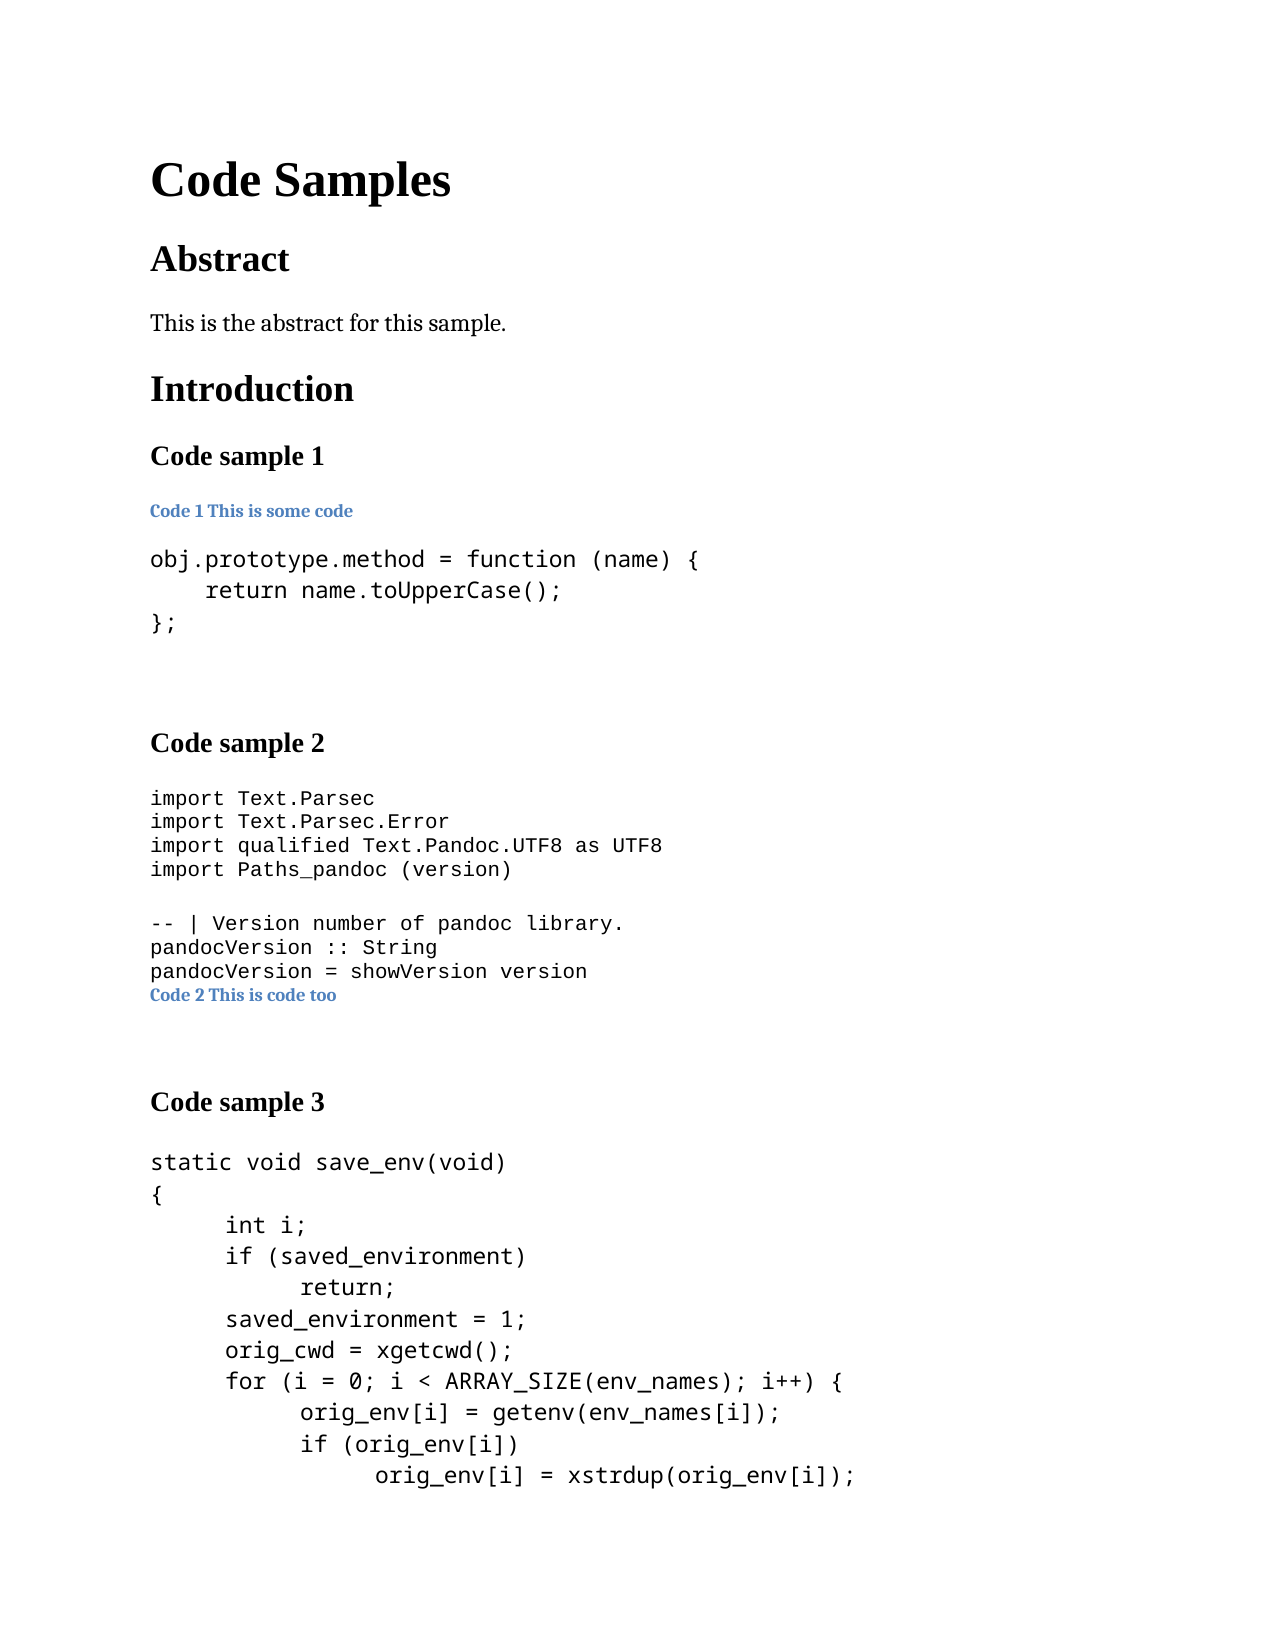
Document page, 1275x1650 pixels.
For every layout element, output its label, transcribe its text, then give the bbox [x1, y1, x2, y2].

text obj.prototype.method = function (name) { return name.toUpperCase(); [150, 543, 1125, 606]
text Code 1 This is some code [150, 501, 1125, 522]
text if (orig_env[i]) [150, 1427, 1125, 1459]
text { [150, 1177, 1125, 1209]
text pandocVersion = showVersion version [150, 961, 1125, 984]
text -- | Version number of pandoc library. [150, 913, 1125, 937]
text static void save_env(void) [150, 1146, 1125, 1177]
text import qualified Text.Pandoc.UTF8 as UTF8 [150, 835, 1125, 858]
text int i; [150, 1209, 1125, 1240]
text saved_environment = 1; [150, 1302, 1125, 1334]
text return; [150, 1271, 1125, 1302]
text import Text.Parsec.Error [150, 811, 1125, 835]
subtitle Code sample 1 [150, 439, 1125, 472]
text orig_env[i] = getenv(env_names[i]); [150, 1396, 1125, 1427]
text import Text.Parsec [150, 788, 1125, 811]
subtitle Abstract [150, 237, 1125, 280]
text This is the abstract for this sample. [150, 309, 1125, 338]
subtitle Code sample 3 [150, 1085, 1125, 1117]
text orig_env[i] = xstrdup(orig_env[i]); [150, 1459, 1125, 1490]
text import Paths_pandoc (version) [150, 858, 1125, 882]
text if (saved_environment) [150, 1240, 1125, 1271]
subtitle Code sample 2 [150, 726, 1125, 758]
subtitle Code Samples [150, 150, 1125, 207]
text orig_cwd = xgetcwd(); [150, 1334, 1125, 1365]
text }; [150, 606, 1125, 637]
subtitle Introduction [150, 367, 1125, 410]
text pandocVersion :: String [150, 937, 1125, 961]
text for (i = 0; i < ARRAY_SIZE(env_names); i++) { [150, 1365, 1125, 1396]
